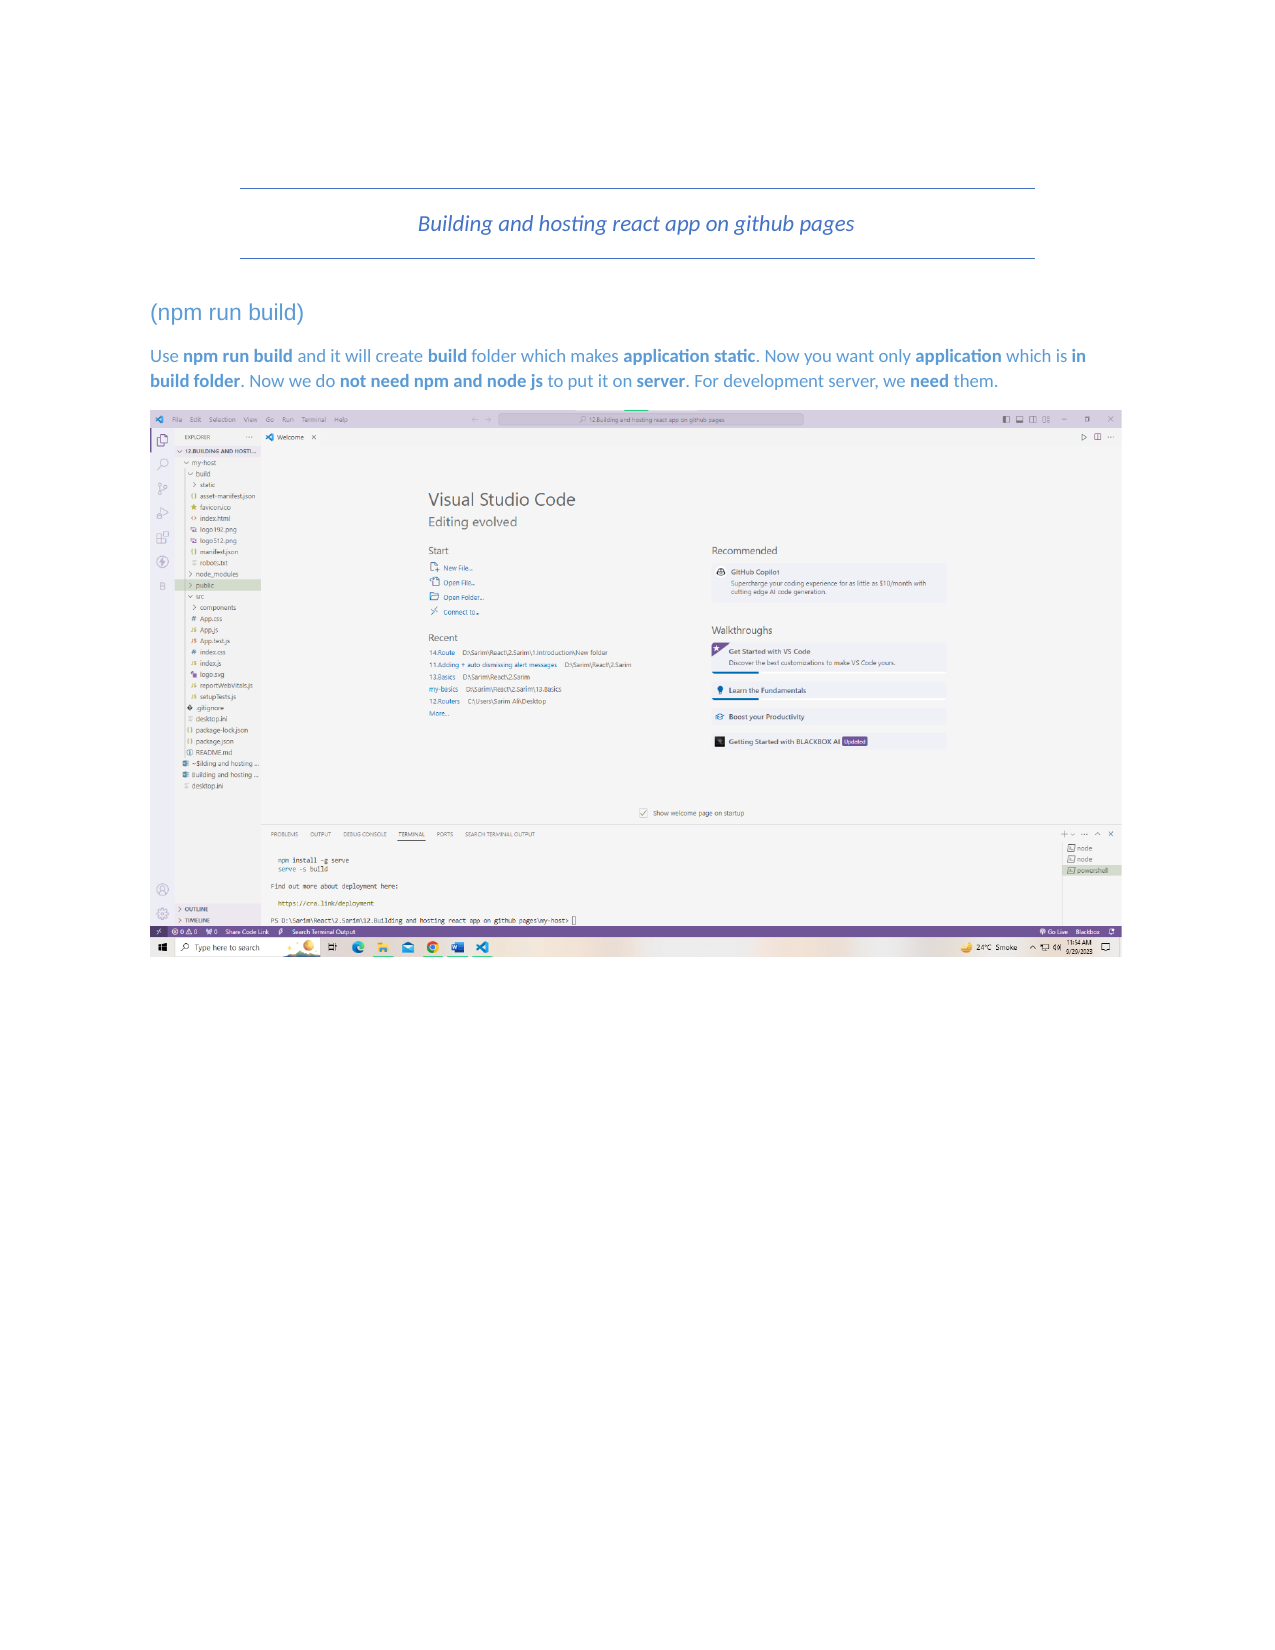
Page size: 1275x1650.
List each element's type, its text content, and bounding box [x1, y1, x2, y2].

text (npm run build) [150, 299, 1125, 325]
picture [150, 410, 1122, 957]
text Use npm run build and it will create build folder which makes application static. Now you want only application which is in build folder. Now we do not need npm and node js to put it on server. For development server, we need them. [150, 344, 1125, 392]
text Building and hosting react app on github pages [240, 189, 1035, 258]
